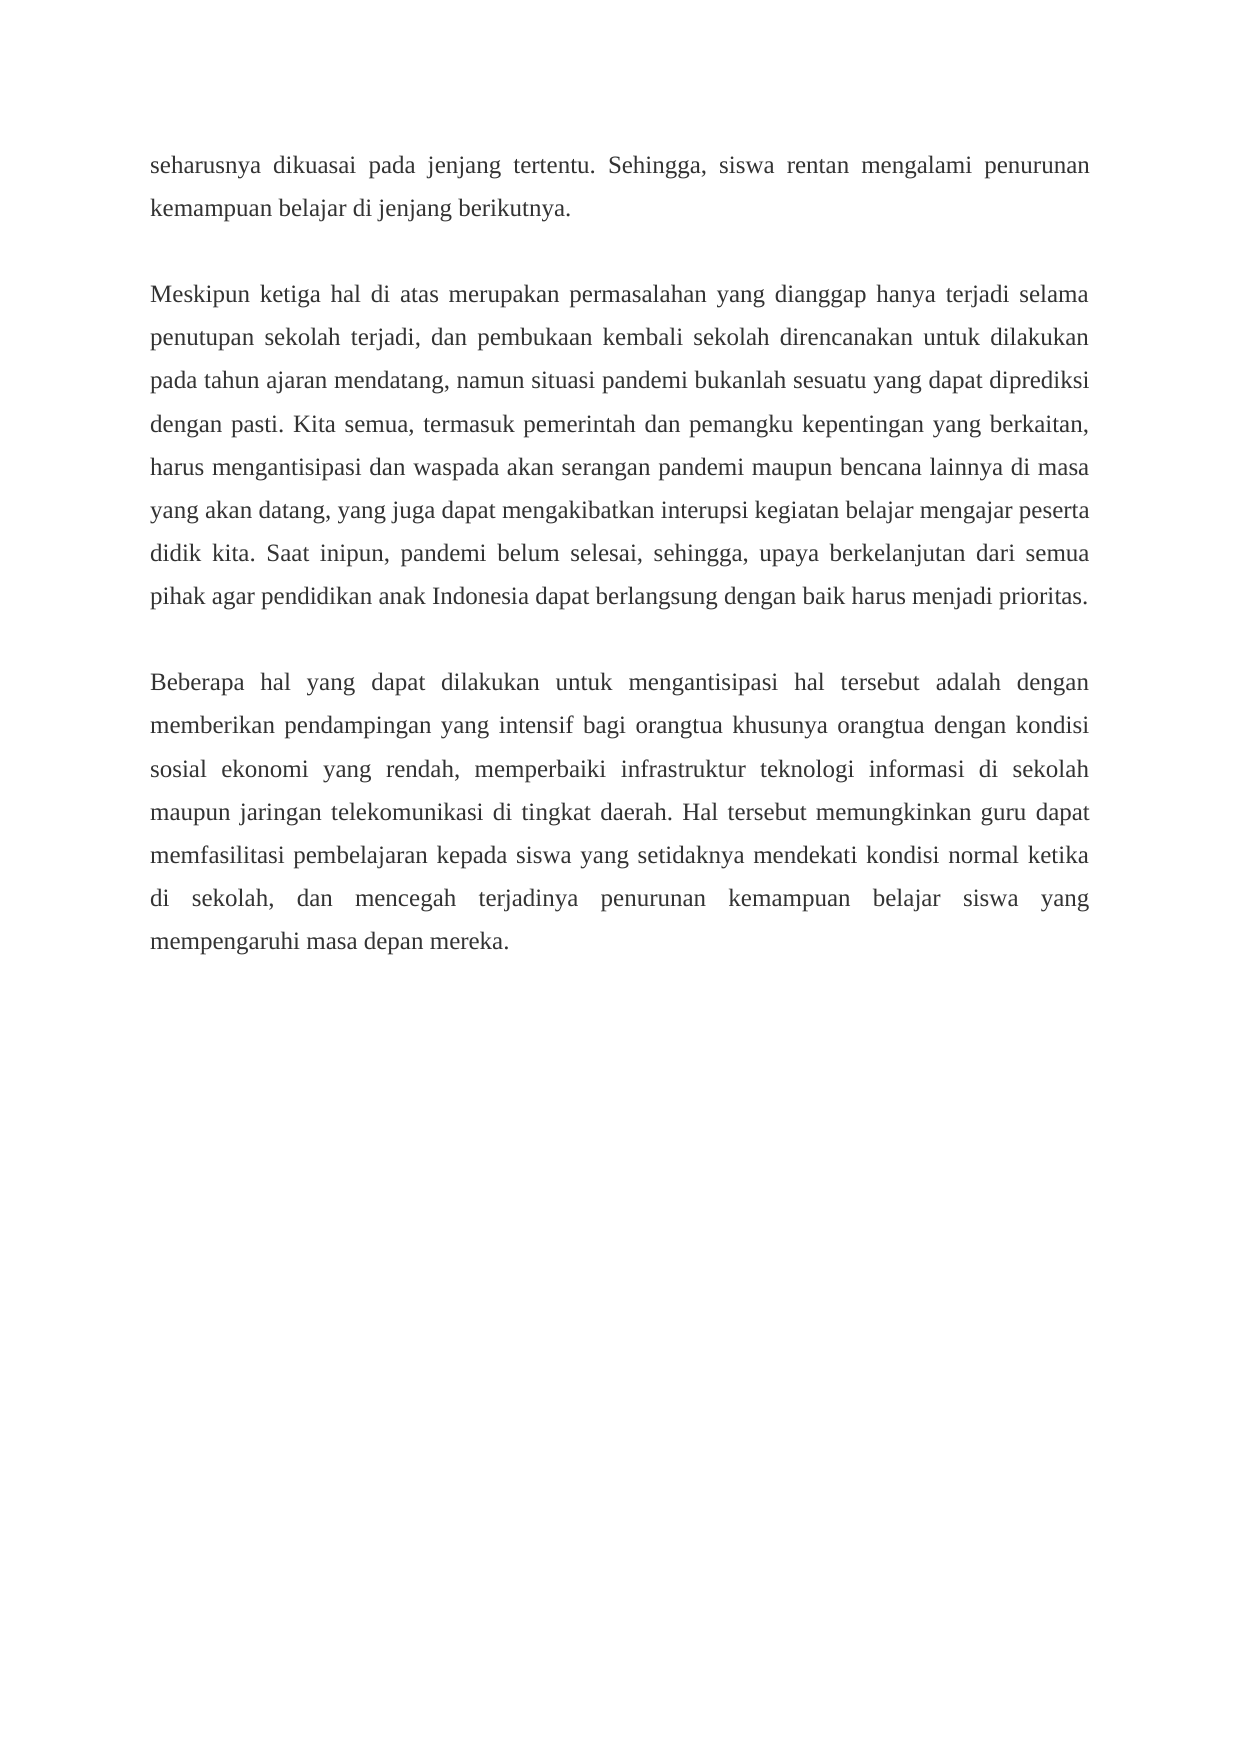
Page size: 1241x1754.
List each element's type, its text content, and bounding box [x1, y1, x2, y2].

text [150, 150, 1090, 222]
text Meskipun ketiga hal di atas merupakan permasalahan yang dianggap hanya terjadi selama penutupan sekolah terjadi, dan pembukaan kembali sekolah direncanakan untuk dilakukan pada tahun ajaran mendatang, namun situasi pandemi bukanlah sesuatu yang dapat diprediksi dengan pasti. Kita semua, termasuk pemerintah dan pemangku kepentingan yang berkaitan, harus mengantisipasi dan waspada akan serangan pandemi maupun bencana lainnya di masa yang akan datang, yang juga dapat mengakibatkan interupsi kegiatan belajar mengajar peserta didik kita. Saat inipun, pandemi belum selesai, sehingga, upaya berkelanjutan dari semua pihak agar pendidikan anak Indonesia dapat berlangsung dengan baik harus menjadi prioritas. [150, 279, 1090, 610]
text Beberapa hal yang dapat dilakukan untuk mengantisipasi hal tersebut adalah dengan memberikan pendampingan yang intensif bagi orangtua khusunya orangtua dengan kondisi sosial ekonomi yang rendah, memperbaiki infrastruktur teknologi informasi di sekolah maupun jaringan telekomunikasi di tingkat daerah. Hal tersebut memungkinkan guru dapat memfasilitasi pembelajaran kepada siswa yang setidaknya mendekati kondisi normal ketika di sekolah, dan mencegah terjadinya penurunan kemampuan belajar siswa yang mempengaruhi masa depan mereka. [150, 667, 1090, 955]
